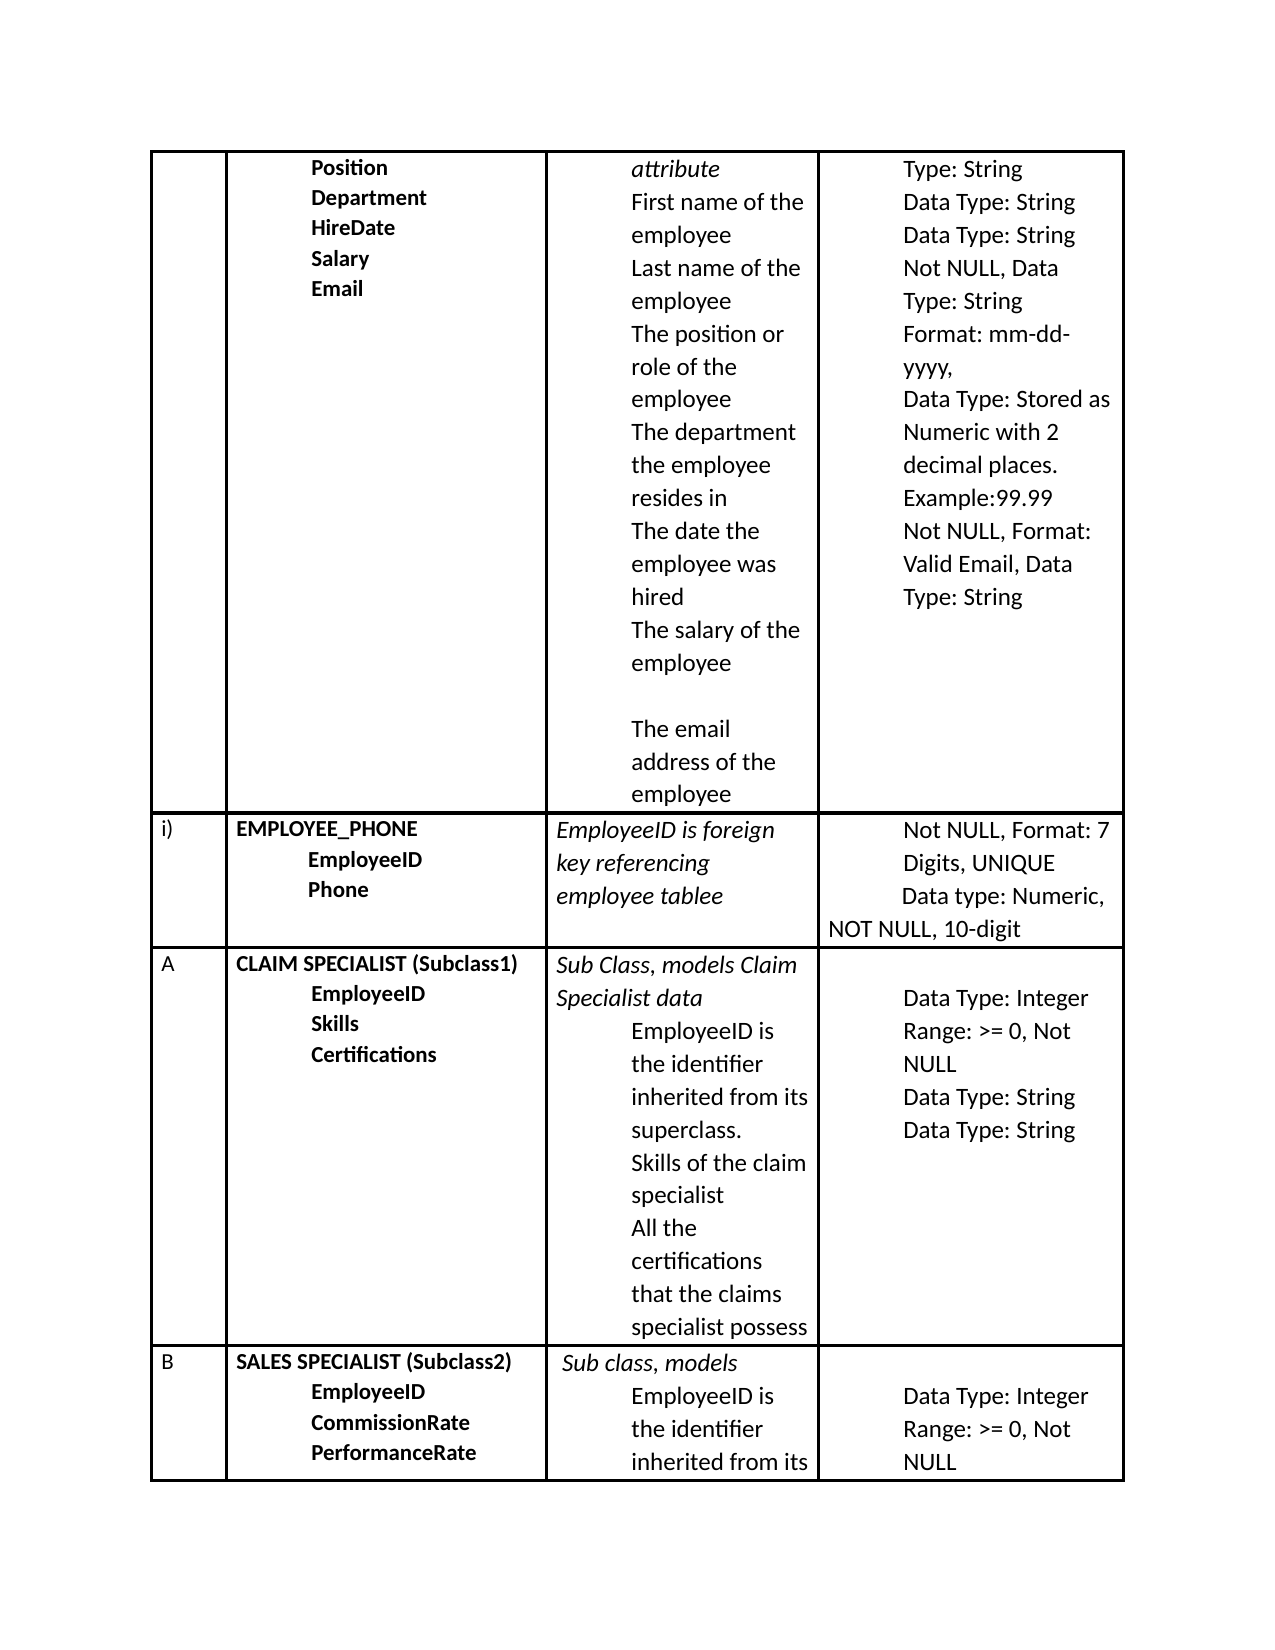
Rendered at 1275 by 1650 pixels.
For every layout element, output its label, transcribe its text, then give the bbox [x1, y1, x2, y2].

table_cell Data Type: Integer Range: >= 0, Not NULL Data Type: String Data Type: String [820, 949, 1122, 1344]
table_cell B [153, 1347, 225, 1479]
table_cell Not NULL, Format: 7 Digits, UNIQUE Data type: Numeric, NOT NULL, 10-digit [820, 815, 1122, 946]
table_cell Sub Class, models Claim Specialist data EmployeeID is the identifier inherited from its superclass. Skills of the claim specialist All the certifications that the claims specialist possess [548, 949, 817, 1344]
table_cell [228, 1347, 545, 1479]
table_cell EMPLOYEE_PHONE EmployeeID Phone [228, 815, 545, 946]
table_cell EmployeeID is foreign key referencing employee tablee [548, 815, 817, 946]
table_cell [228, 153, 545, 811]
table_cell CLAIM SPECIALIST (Subclass1) EmployeeID Skills Certifications [228, 949, 545, 1344]
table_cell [820, 1347, 1122, 1479]
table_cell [820, 153, 1122, 811]
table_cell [548, 153, 817, 811]
table_cell 9 [153, 153, 225, 811]
table_cell i) [153, 815, 225, 946]
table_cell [548, 1347, 817, 1479]
table_cell A [153, 949, 225, 1344]
